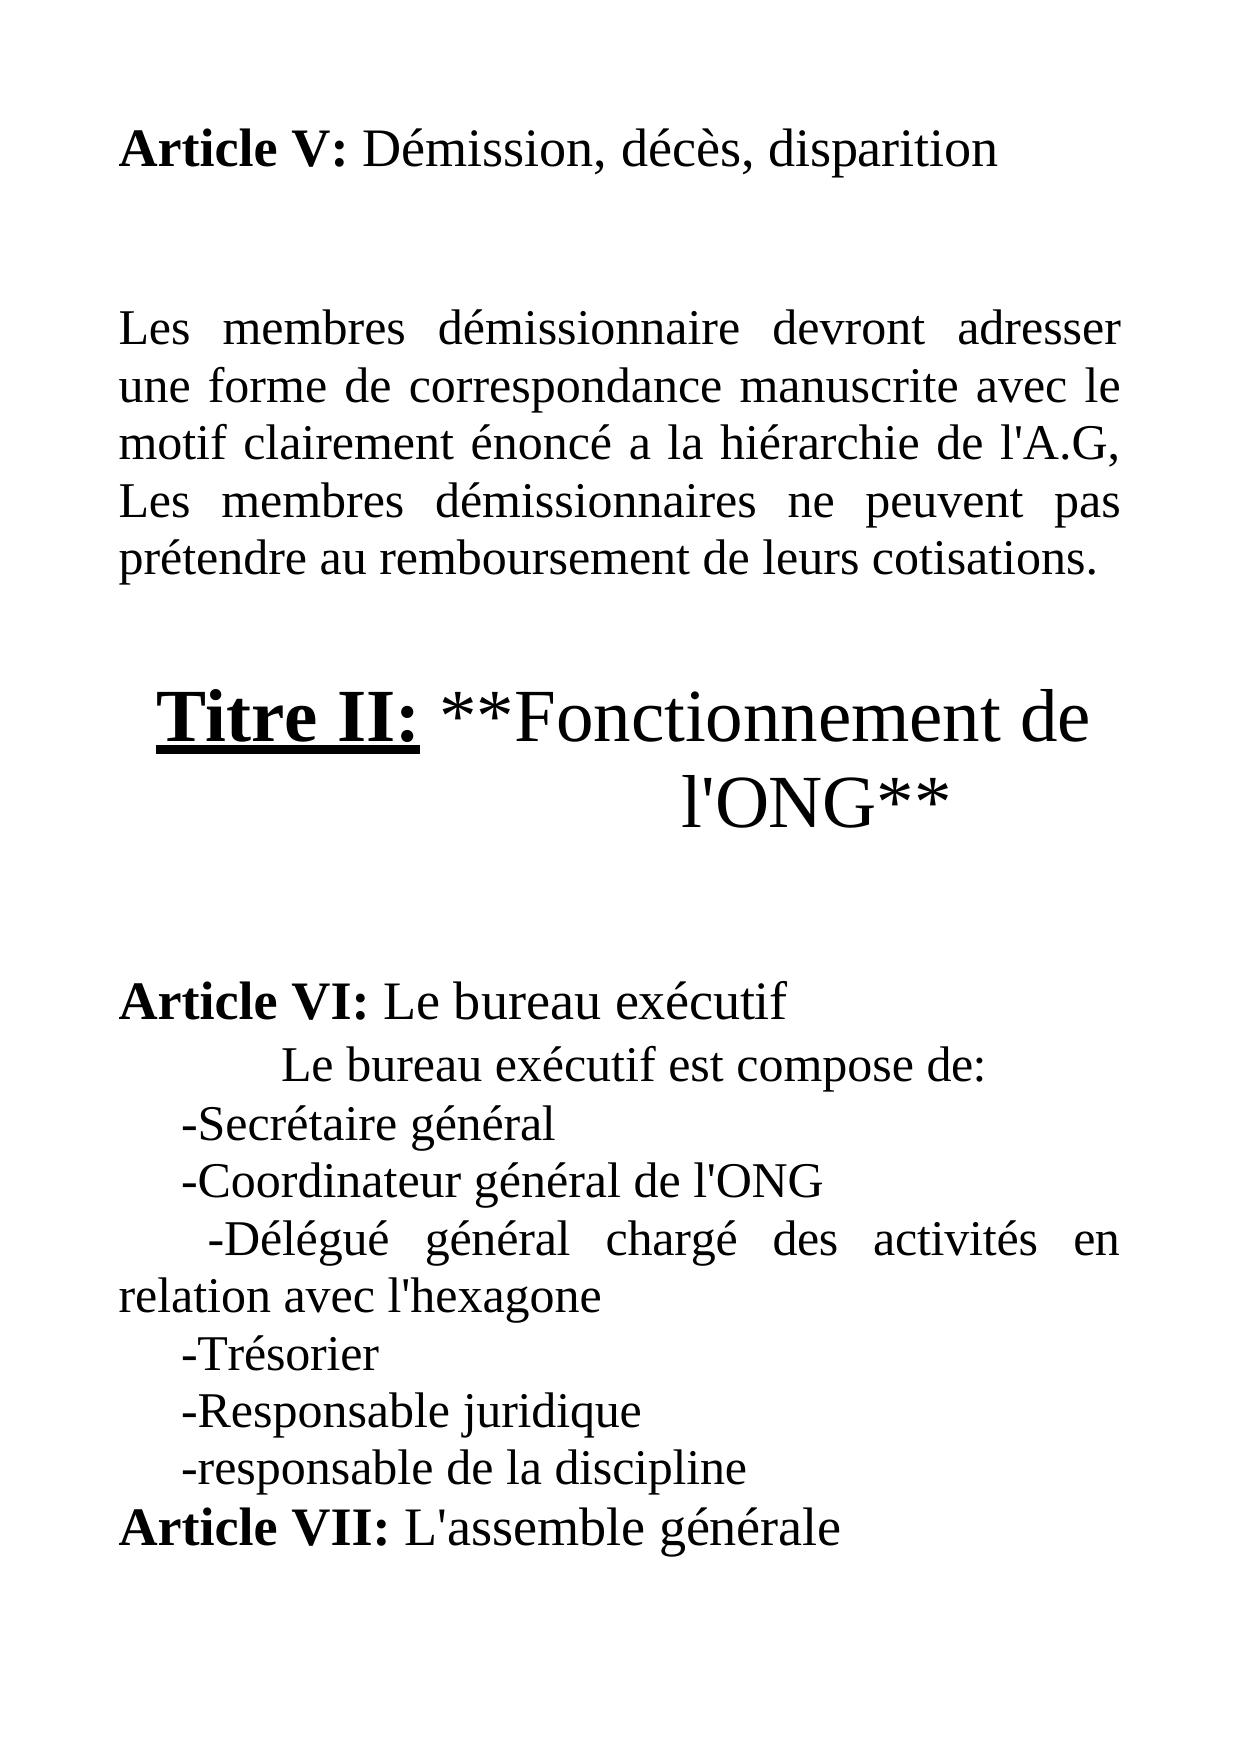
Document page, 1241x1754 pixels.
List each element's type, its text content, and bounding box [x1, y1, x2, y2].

text Article VI: Le bureau exécutif [118, 969, 1137, 1031]
subtitle l'ONG** [681, 757, 1137, 843]
text Article VII: L'assemble générale [118, 1496, 1137, 1558]
text Les membres démissionnaire devront adresser une forme de correspondance manuscrite avec le motif clairement énoncé a la hiérarchie de l'A.G, Les membres démissionnaires ne peuvent pas prétendre au remboursement de leurs cotisations. [118, 298, 1122, 586]
text Le bureau exécutif est compose de: [281, 1035, 1137, 1092]
text Article V: Démission, décès, disparition [118, 116, 1137, 178]
text -responsable de la discipline [181, 1439, 1137, 1496]
text -Secrétaire général [181, 1093, 1137, 1151]
text -Coordinateur général de l'ONG [181, 1151, 1137, 1208]
text -Responsable juridique [181, 1381, 1137, 1439]
text Titre II: **Fonctionnement de [156, 671, 1137, 757]
text -Délégué général chargé des activités en relation avec l'hexagone [118, 1208, 1121, 1323]
text -Trésorier [181, 1323, 1137, 1381]
